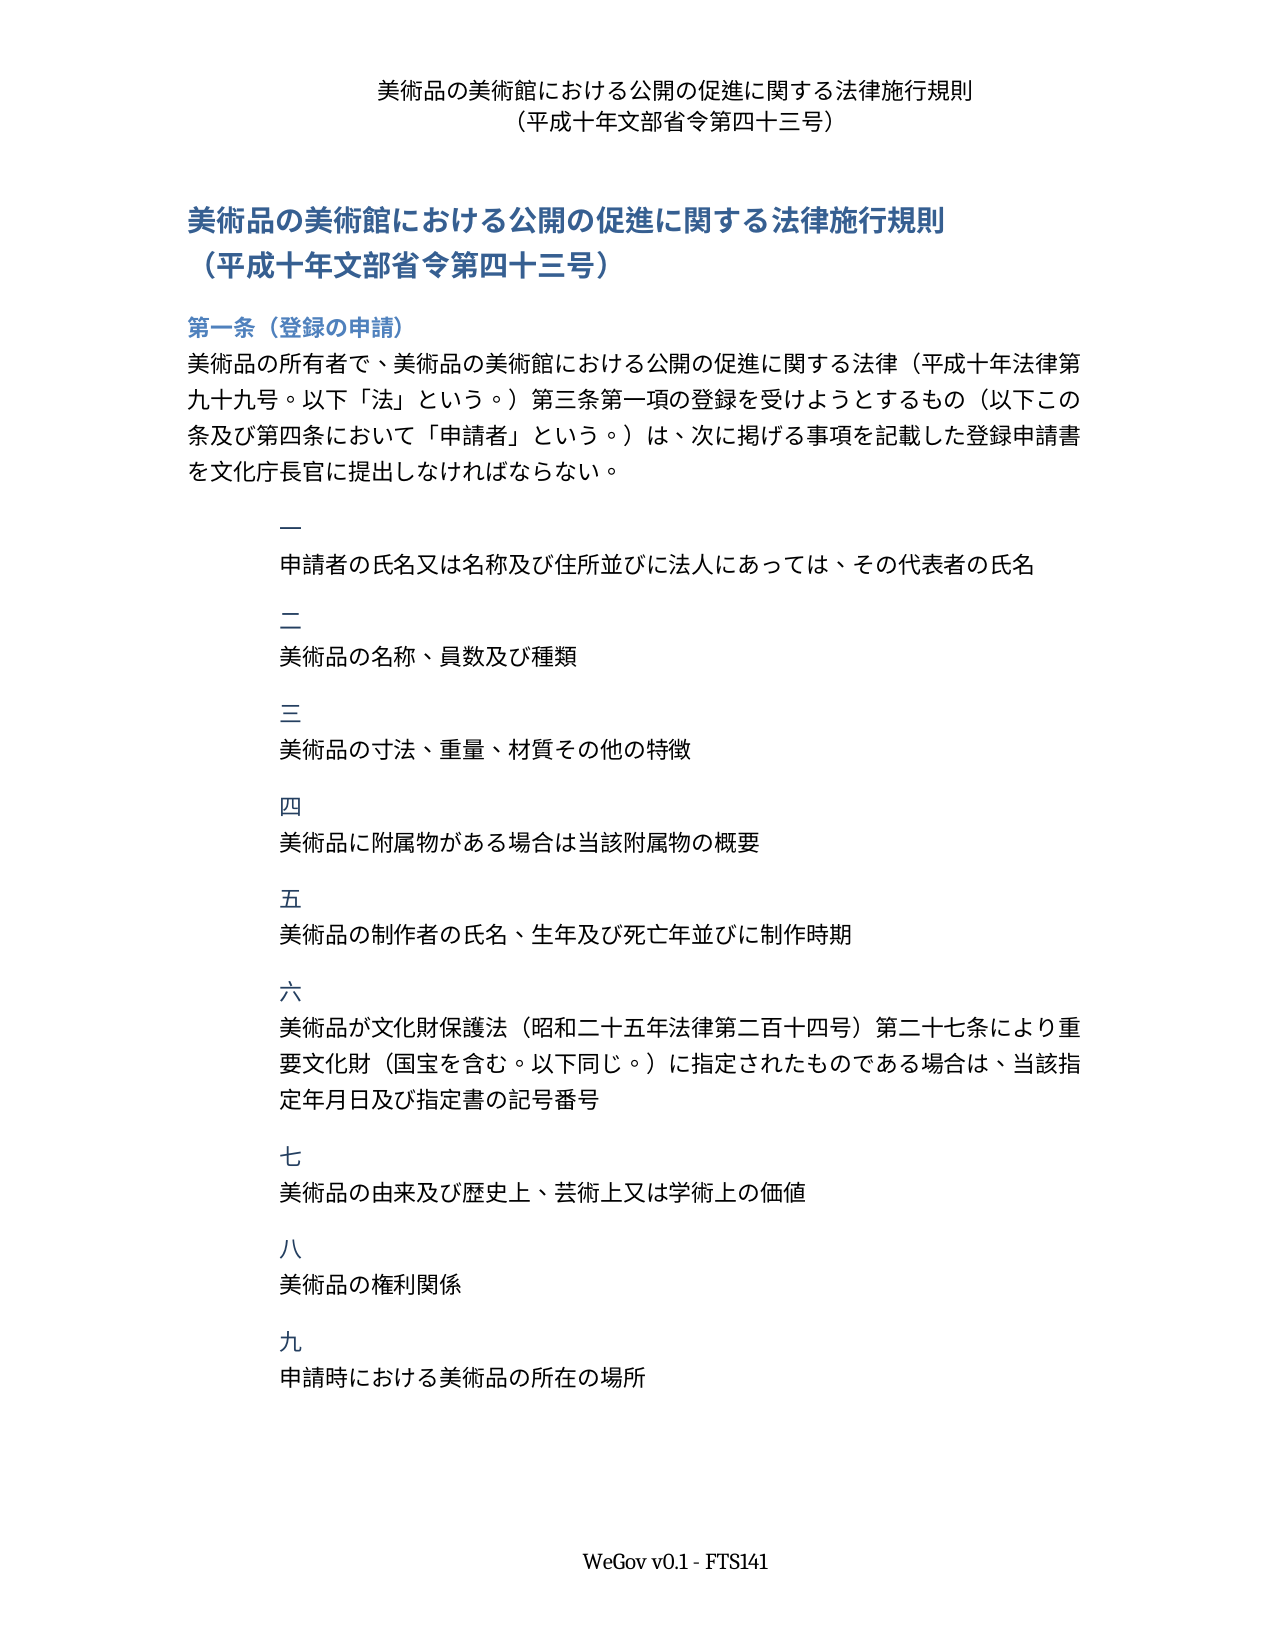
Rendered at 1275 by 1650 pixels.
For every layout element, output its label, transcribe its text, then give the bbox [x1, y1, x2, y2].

text 美術品の権利関係 [279, 1269, 1087, 1301]
subtitle 一 [279, 513, 1087, 544]
text 美術品に附属物がある場合は当該附属物の概要 [279, 827, 1087, 858]
subtitle 八 [279, 1233, 1087, 1265]
text 美術品の寸法、重量、材質その他の特徴 [279, 734, 1087, 765]
subtitle 四 [279, 791, 1087, 822]
subtitle 三 [279, 698, 1087, 729]
text 申請者の氏名又は名称及び住所並びに法人にあっては、その代表者の氏名 [279, 548, 1087, 580]
subtitle 七 [279, 1141, 1087, 1172]
subtitle 美術品の美術館における公開の促進に関する法律施行規則 （平成十年文部省令第四十三号） [187, 200, 1087, 285]
text 美術品の制作者の氏名、生年及び死亡年並びに制作時期 [279, 919, 1087, 951]
text 美術品の由来及び歴史上、芸術上又は学術上の価値 [279, 1177, 1087, 1208]
subtitle 五 [279, 883, 1087, 915]
subtitle 六 [279, 976, 1087, 1007]
text 美術品が文化財保護法（昭和二十五年法律第二百十四号）第二十七条により重要文化財（国宝を含む。以下同じ。）に指定されたものである場合は、当該指定年月日及び指定書の記号番号 [279, 1012, 1087, 1115]
subtitle 二 [279, 605, 1087, 637]
text 申請時における美術品の所在の場所 [279, 1362, 1087, 1393]
subtitle 九 [279, 1326, 1087, 1357]
subtitle 第一条（登録の申請） [187, 312, 1087, 343]
text 美術品の所有者で、美術品の美術館における公開の促進に関する法律（平成十年法律第九十九号。以下「法」という。）第三条第一項の登録を受けようとするもの（以下この条及び第四条において「申請者」という。）は、次に掲げる事項を記載した登録申請書を文化庁長官に提出しなければならない。 [187, 348, 1087, 487]
text 美術品の名称、員数及び種類 [279, 641, 1087, 672]
